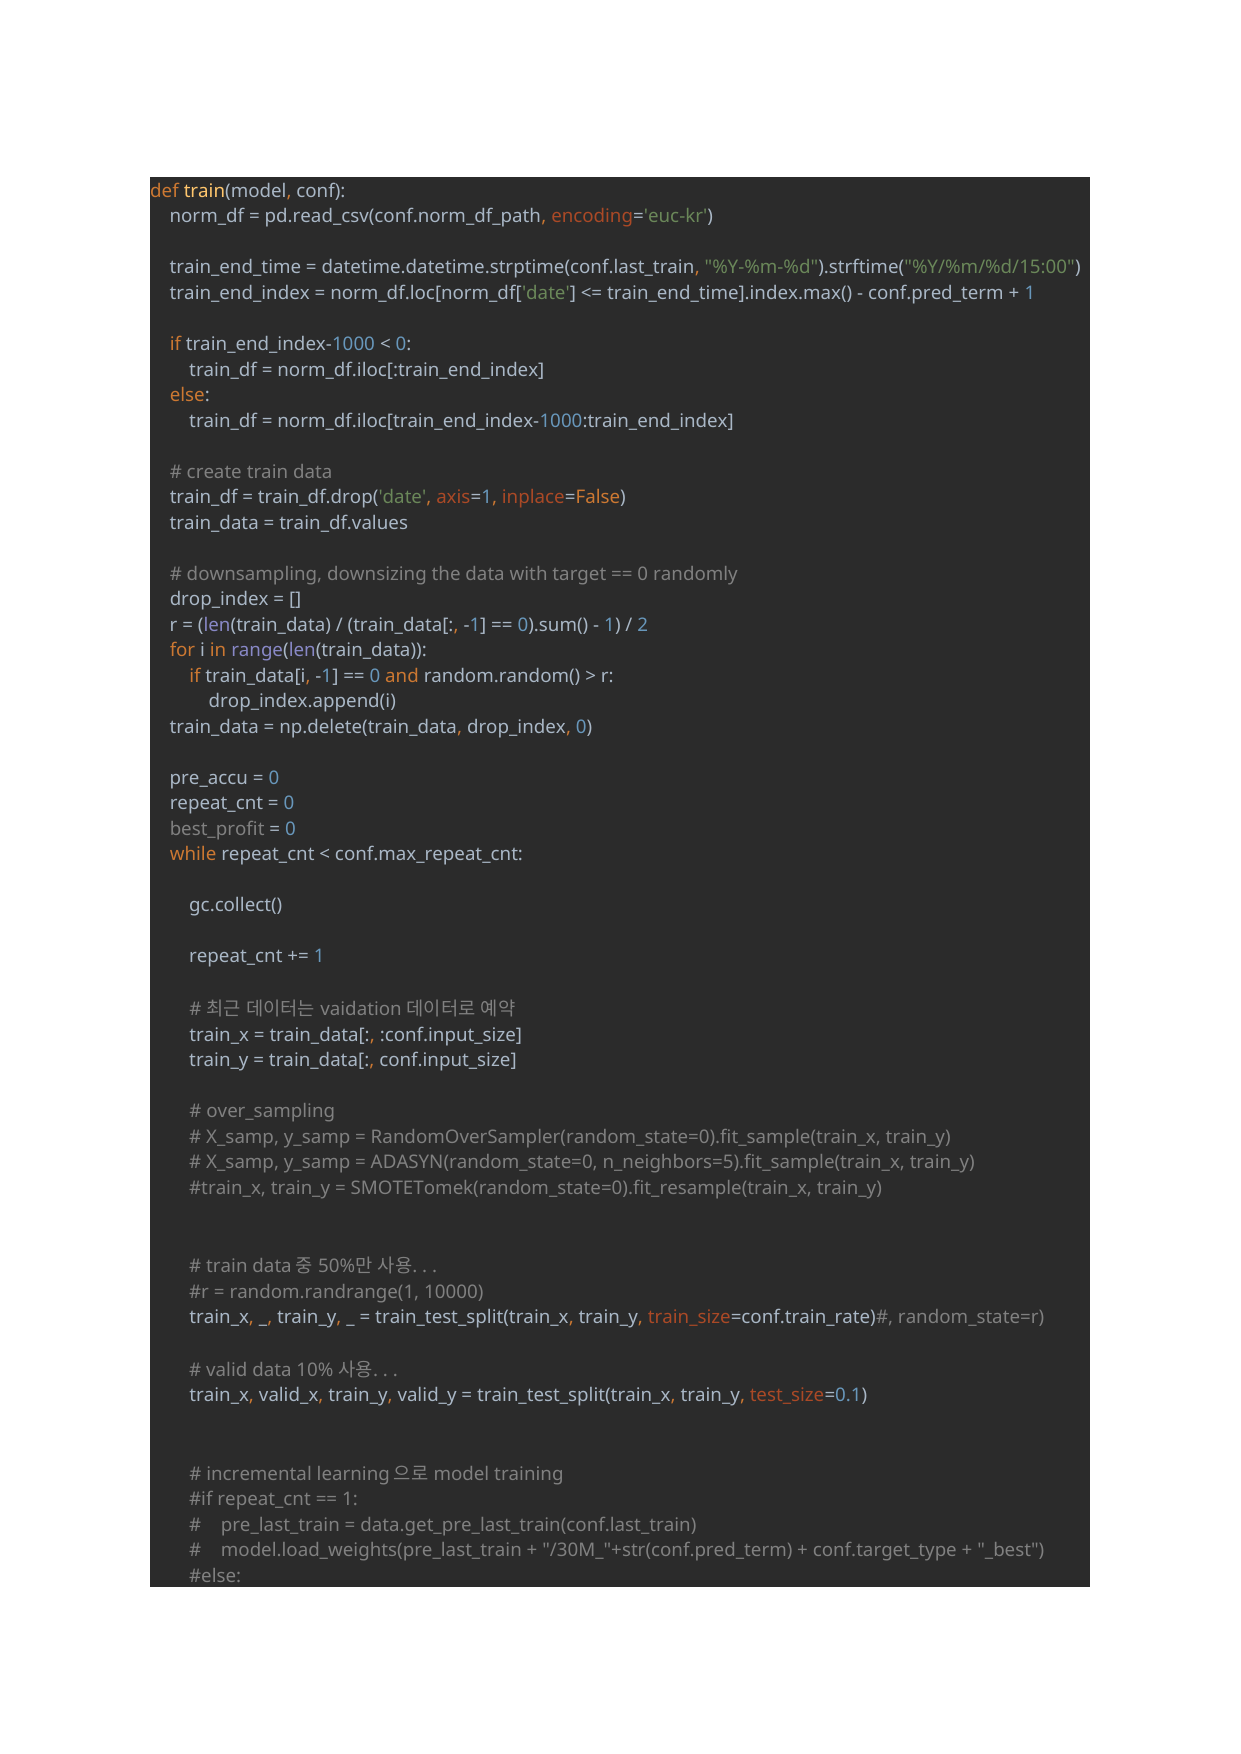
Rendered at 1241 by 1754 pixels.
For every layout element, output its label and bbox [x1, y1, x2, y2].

text [150, 177, 1090, 1587]
